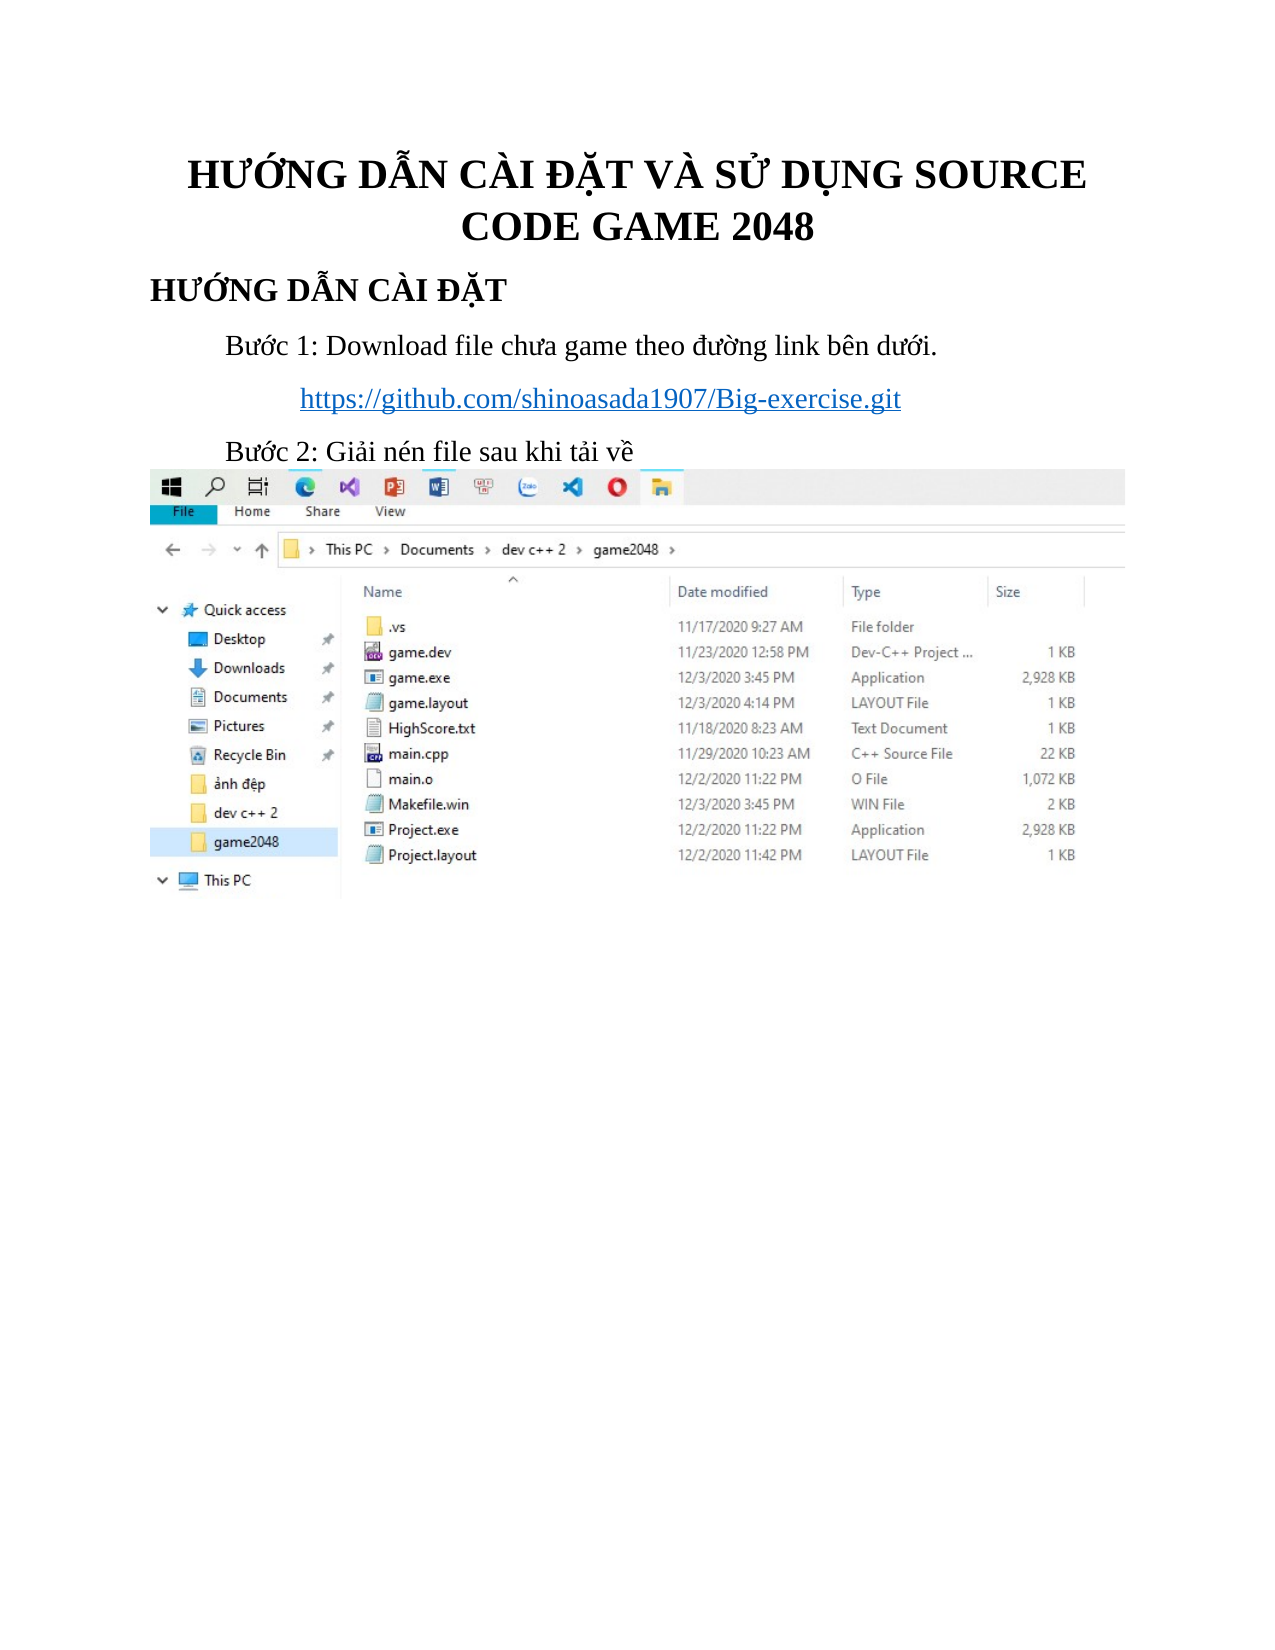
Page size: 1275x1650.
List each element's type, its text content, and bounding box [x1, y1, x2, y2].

picture [150, 469, 1125, 899]
text Bước 2: Giải nén file sau khi tải về [150, 434, 1125, 469]
text HƯỚNG DẪN CÀI ĐẶT [150, 270, 1125, 308]
text Bước 1: Download file chưa game theo đường link bên dưới. [150, 328, 1125, 362]
text HƯỚNG DẪN CÀI ĐẶT VÀ SỬ DỤNG SOURCE CODE GAME 2048 [150, 150, 1125, 249]
text https://github.com/shinoasada1907/Big-exercise.git [150, 381, 1125, 414]
